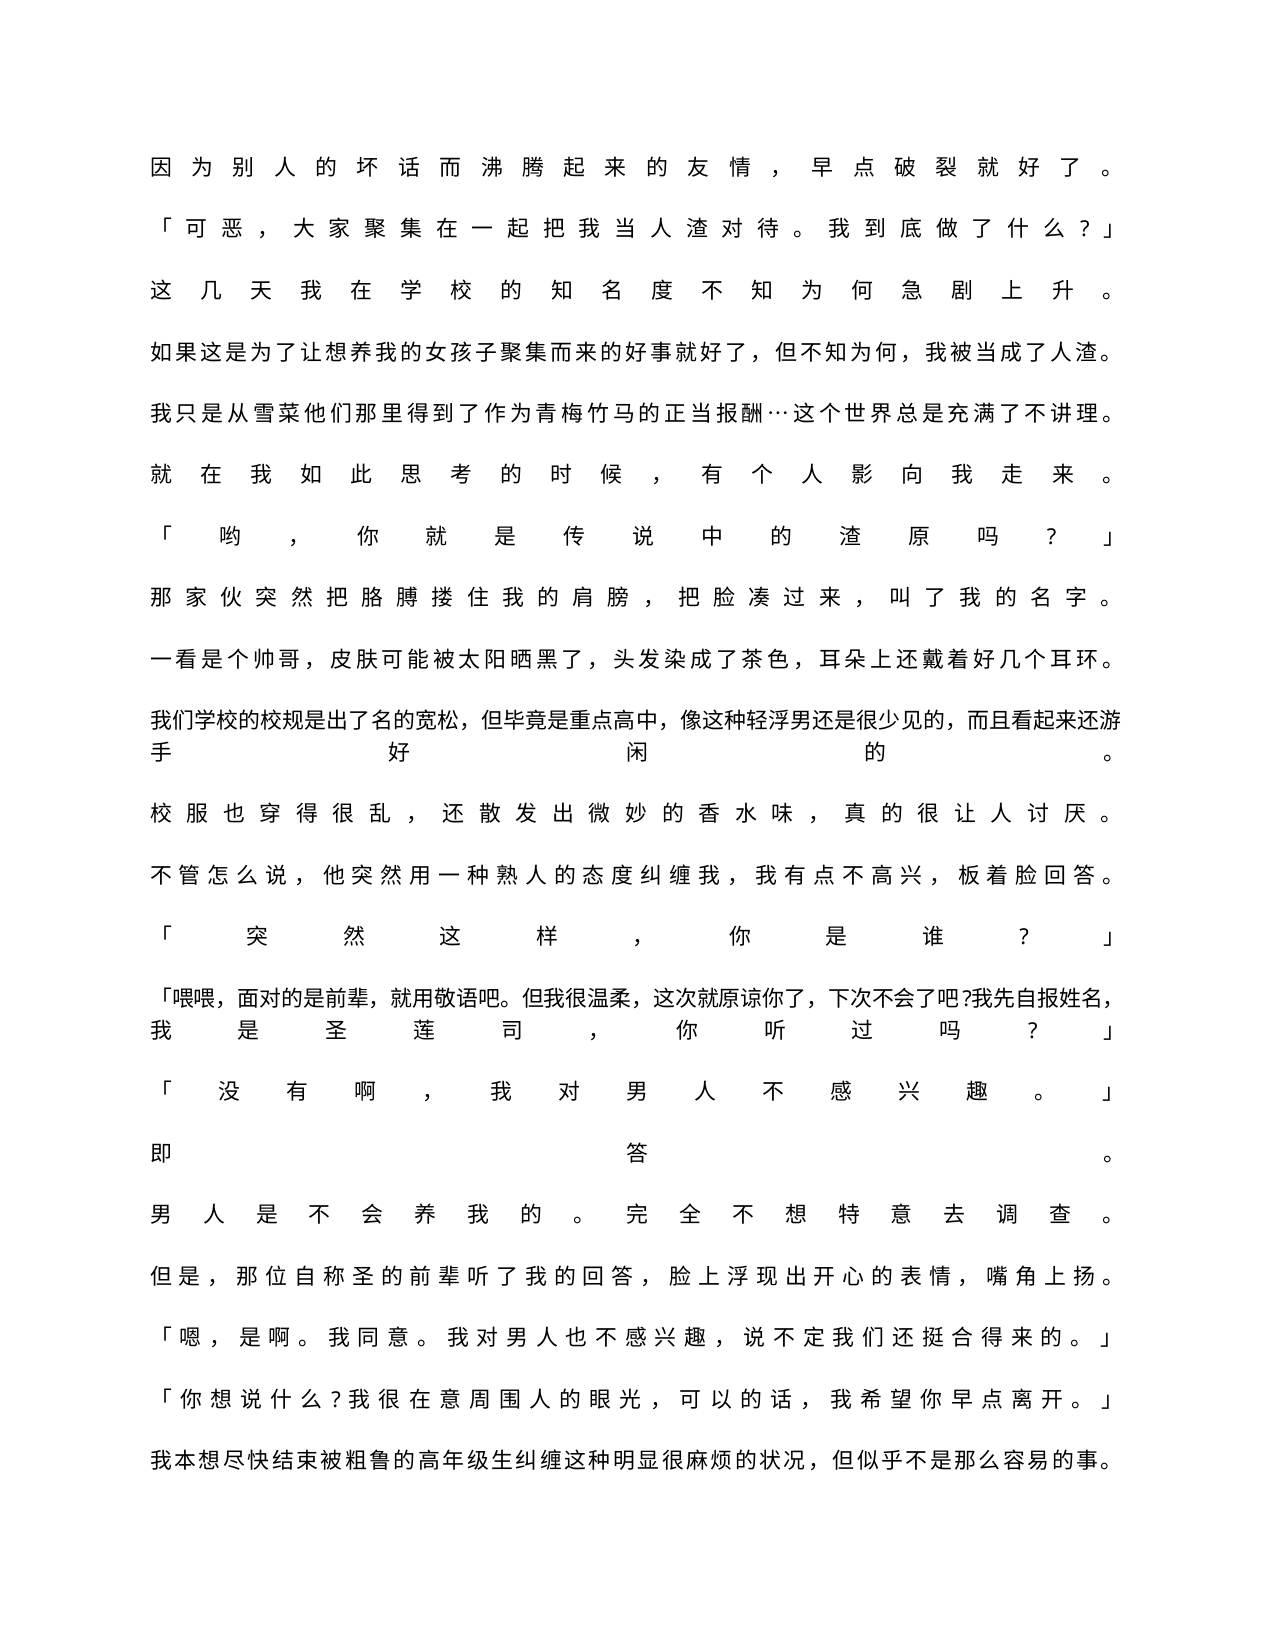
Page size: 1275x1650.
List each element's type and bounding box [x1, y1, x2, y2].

text [150, 150, 1125, 1475]
